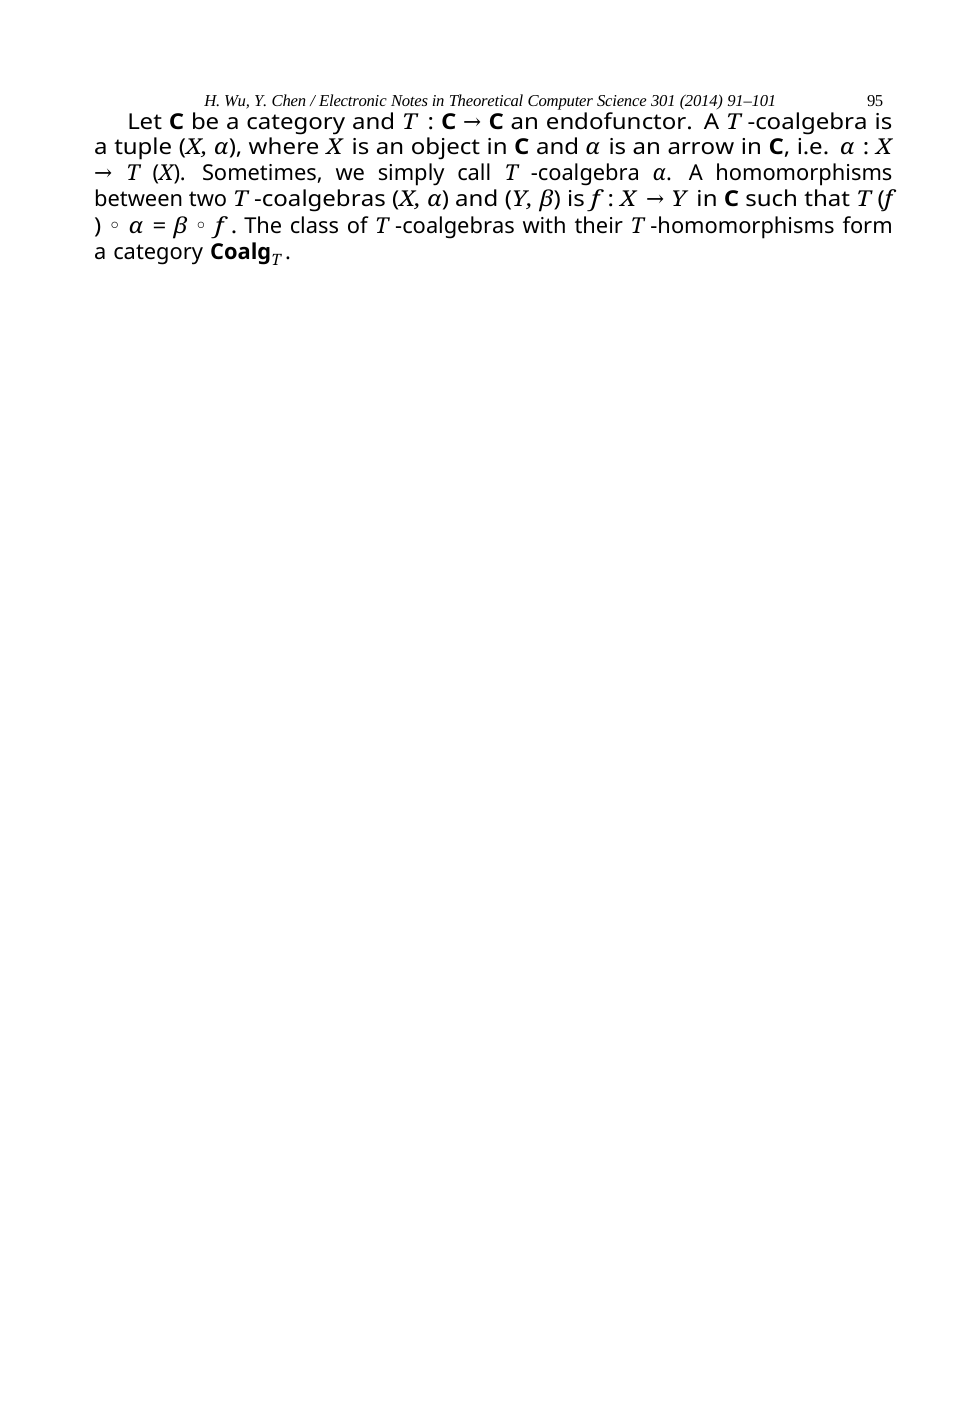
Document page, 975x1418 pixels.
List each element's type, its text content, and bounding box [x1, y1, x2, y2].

text Let C be a category and T : C → C an endofunctor. A T -coalgebra is a tuple (X, α), where X is an object in C and α is an arrow in C, i.e. α : X → T (X). Sometimes, we simply call T -coalgebra α. A homomorphisms between two T -coalgebras (X, α) and (Y, β) is f : X → Y in C such that T (f ) ◦ α = β ◦ f . The class of T -coalgebras with their T -homomorphisms form a category CoalgT . [94, 108, 893, 270]
